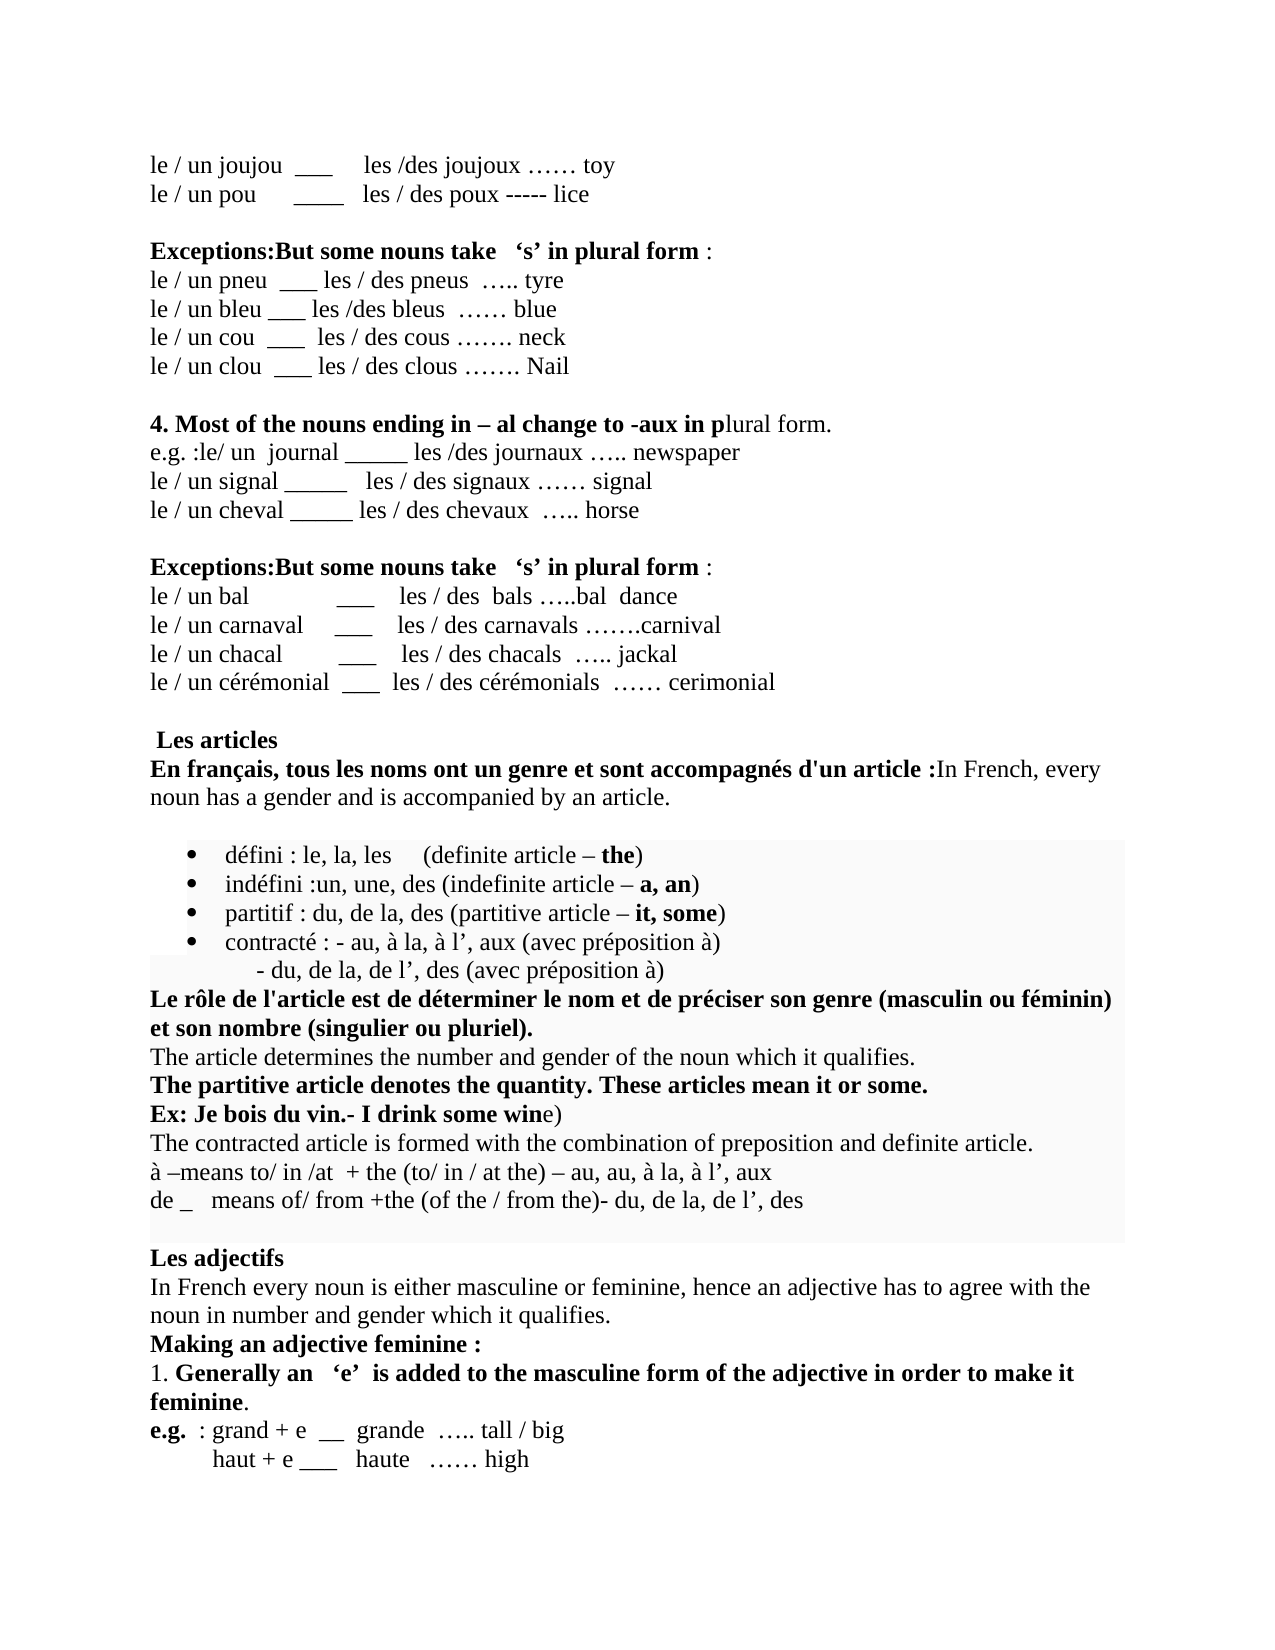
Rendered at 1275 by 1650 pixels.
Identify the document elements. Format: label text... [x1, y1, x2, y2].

text Les articles [150, 725, 1125, 754]
text e.g. : grand + e __ grande ….. tall / big [150, 1415, 1125, 1444]
text le / un pou ____ les / des poux ----- lice [150, 179, 1125, 207]
text Le rôle de l'article est de déterminer le nom et de préciser son genre (masculin ou féminin) et son nombre (singulier ou pluriel). [150, 984, 1125, 1042]
text le / un chacal ___ les / des chacals ….. jackal [150, 639, 1125, 667]
text The contracted article is formed with the combination of preposition and definite article. [150, 1128, 1125, 1157]
text le / un joujou ___ les /des joujoux …… toy [150, 150, 1125, 179]
text de _ means of/ from +the (of the / from the)- du, de la, de l’, des [150, 1185, 1125, 1214]
text The article determines the number and gender of the noun which it qualifies. [150, 1042, 1125, 1070]
list contracté : - au, à la, à l’, aux (avec préposition à) [187, 927, 1125, 955]
text 1. Generally an ‘e’ is added to the masculine form of the adjective in order to make it feminine. [150, 1358, 1125, 1415]
text le / un carnaval ___ les / des carnavals …….carnival [150, 610, 1125, 639]
text le / un cou ___ les / des cous ……. neck [150, 322, 1125, 351]
text le / un pneu ___ les / des pneus ….. tyre [150, 265, 1125, 294]
text le / un signal _____ les / des signaux …… signal [150, 466, 1125, 495]
text Exceptions:But some nouns take ‘s’ in plural form : [150, 236, 1125, 265]
text le / un clou ___ les / des clous ……. Nail [150, 351, 1125, 380]
text Exceptions:But some nouns take ‘s’ in plural form : [150, 552, 1125, 581]
text haut + e ___ haute …… high [150, 1444, 1125, 1473]
text le / un cheval _____ les / des chevaux ….. horse [150, 495, 1125, 524]
list indéfini :un, une, des (indefinite article – a, an) [187, 869, 1125, 898]
text In French every noun is either masculine or feminine, hence an adjective has to agree with the noun in number and gender which it qualifies. [150, 1272, 1125, 1329]
list défini : le, la, les (definite article – the) [187, 840, 1125, 869]
text Ex: Je bois du vin.- I drink some wine) [150, 1099, 1125, 1128]
text Making an adjective feminine : [150, 1329, 1125, 1358]
text The partitive article denotes the quantity. These articles mean it or some. [150, 1070, 1125, 1099]
text e.g. :le/ un journal _____ les /des journaux ….. newspaper [150, 437, 1125, 466]
text En français, tous les noms ont un genre et sont accompagnés d'un article :In French, every noun has a gender and is accompanied by an article. [150, 754, 1125, 811]
text - du, de la, de l’, des (avec préposition à) [150, 955, 1125, 984]
text le / un bleu ___ les /des bleus …… blue [150, 294, 1125, 322]
text à –means to/ in /at + the (to/ in / at the) – au, au, à la, à l’, aux [150, 1157, 1125, 1185]
text le / un cérémonial ___ les / des cérémonials …… cerimonial [150, 667, 1125, 696]
text le / un bal ___ les / des bals …..bal dance [150, 581, 1125, 610]
text Les adjectifs [150, 1243, 1125, 1272]
list partitif : du, de la, des (partitive article – it, some) [187, 898, 1125, 927]
text 4. Most of the nouns ending in – al change to -aux in plural form. [150, 409, 1125, 437]
